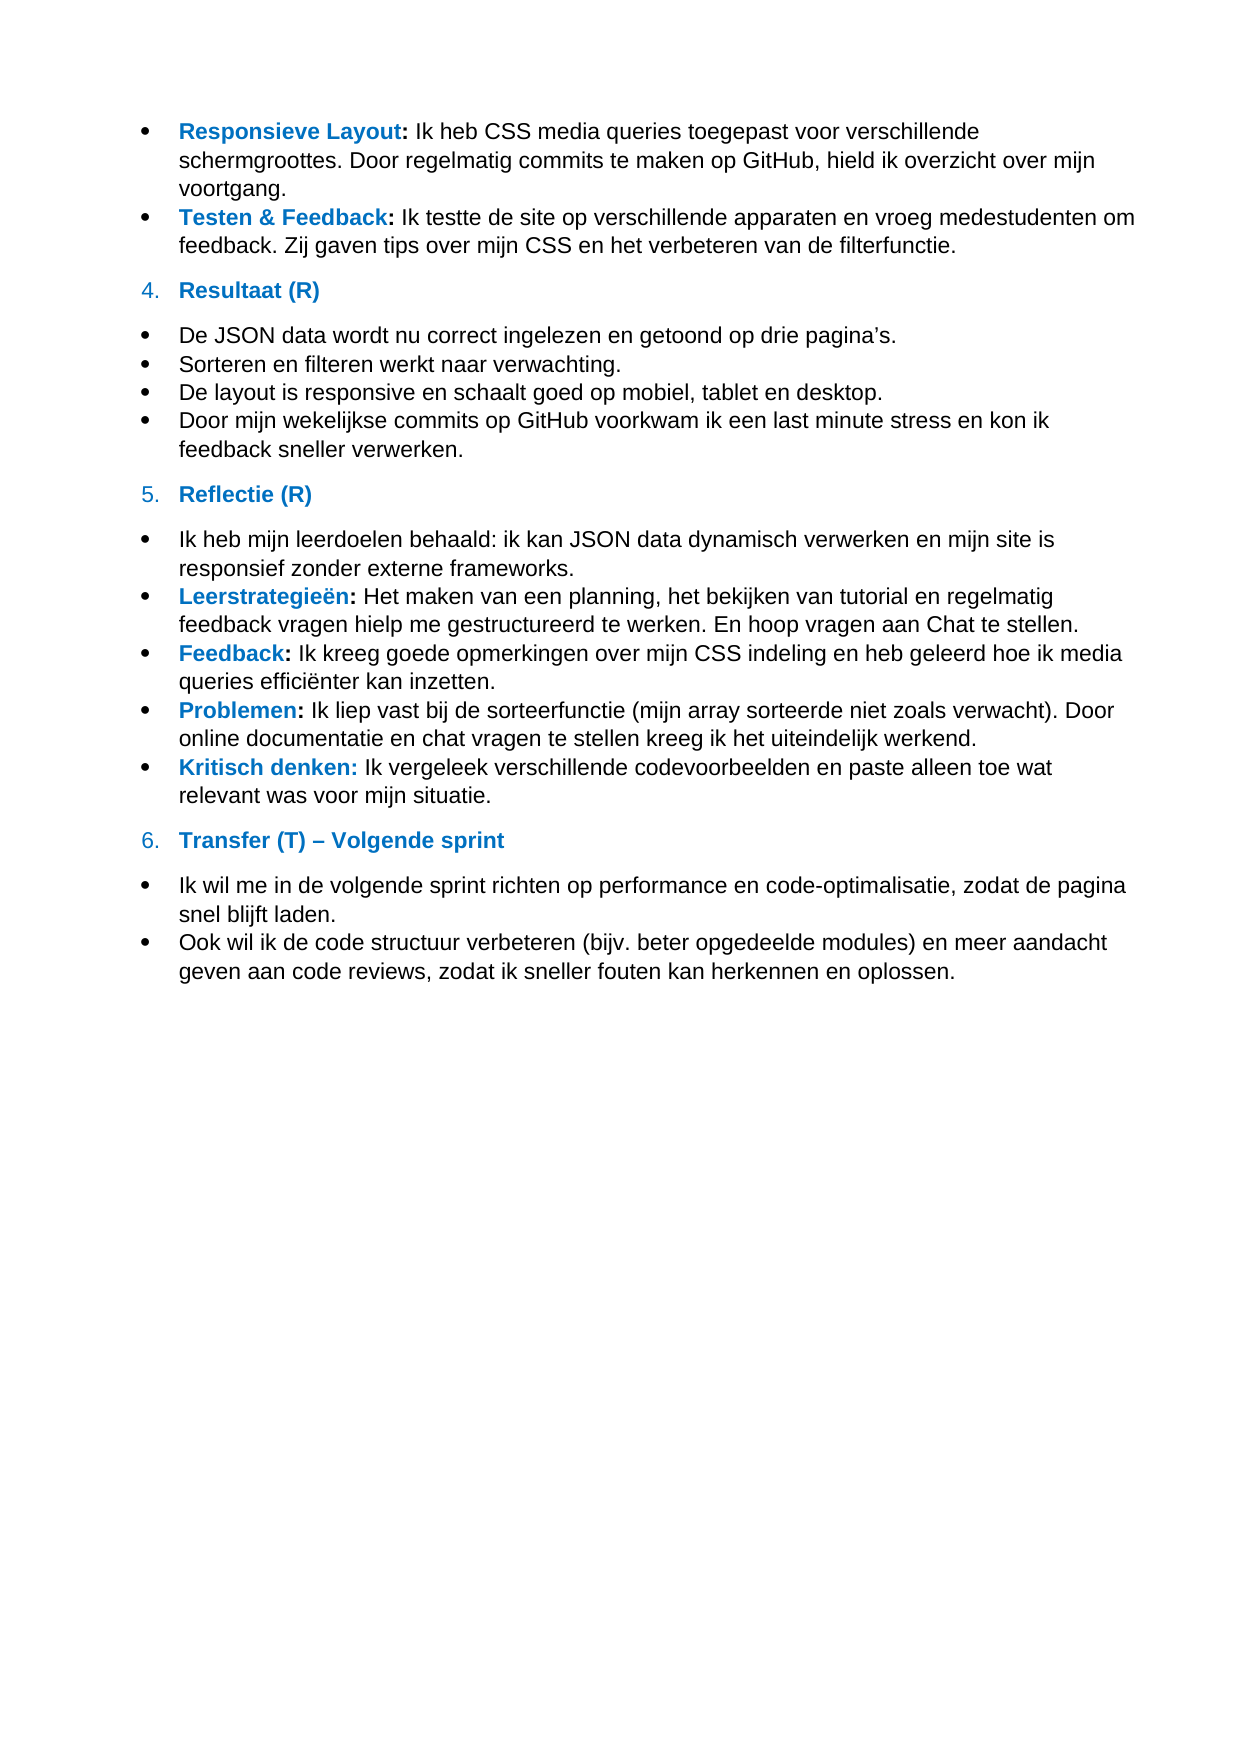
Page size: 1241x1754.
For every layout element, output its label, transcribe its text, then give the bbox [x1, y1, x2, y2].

list Kritisch denken: Ik vergeleek verschillende codevoorbeelden en paste alleen toe wat relevant was voor mijn situatie. [141, 754, 1137, 808]
list Ik wil me in de volgende sprint richten op performance en code-optimalisatie, zodat de pagina snel blijft laden. [141, 872, 1137, 927]
list Leerstrategieën: Het maken van een planning, het bekijken van tutorial en regelmatig feedback vragen hielp me gestructureerd te werken. En hoop vragen aan Chat te stellen. [141, 583, 1137, 638]
list Testen & Feedback: Ik testte de site op verschillende apparaten en vroeg medestudenten om feedback. Zij gaven tips over mijn CSS en het verbeteren van de filterfunctie. [141, 203, 1137, 258]
list Responsieve Layout: Ik heb CSS media queries toegepast voor verschillende schermgroottes. Door regelmatig commits te maken op GitHub, hield ik overzicht over mijn voortgang. [141, 118, 1137, 201]
list Feedback: Ik kreeg goede opmerkingen over mijn CSS indeling en heb geleerd hoe ik media queries efficiënter kan inzetten. [141, 640, 1137, 695]
list Door mijn wekelijkse commits op GitHub voorkwam ik een last minute stress en kon ik feedback sneller verwerken. [141, 407, 1137, 462]
list Ik heb mijn leerdoelen behaald: ik kan JSON data dynamisch verwerken en mijn site is responsief zonder externe frameworks. [141, 526, 1137, 581]
list De JSON data wordt nu correct ingelezen en getoond op drie pagina’s. [141, 322, 1137, 348]
list De layout is responsive en schaalt goed op mobiel, tablet en desktop. [141, 379, 1137, 405]
list Sorteren en filteren werkt naar verwachting. [141, 351, 1137, 377]
list Problemen: Ik liep vast bij de sorteerfunctie (mijn array sorteerde niet zoals verwacht). Door online documentatie en chat vragen te stellen kreeg ik het uiteindelijk werkend. [141, 697, 1137, 752]
list Transfer (T) – Volgende sprint [141, 827, 1137, 853]
list Ook wil ik de code structuur verbeteren (bijv. beter opgedeelde modules) en meer aandacht geven aan code reviews, zodat ik sneller fouten kan herkennen en oplossen. [141, 929, 1137, 984]
list Reflectie (R) [141, 481, 1137, 507]
list Resultaat (R) [141, 277, 1137, 303]
